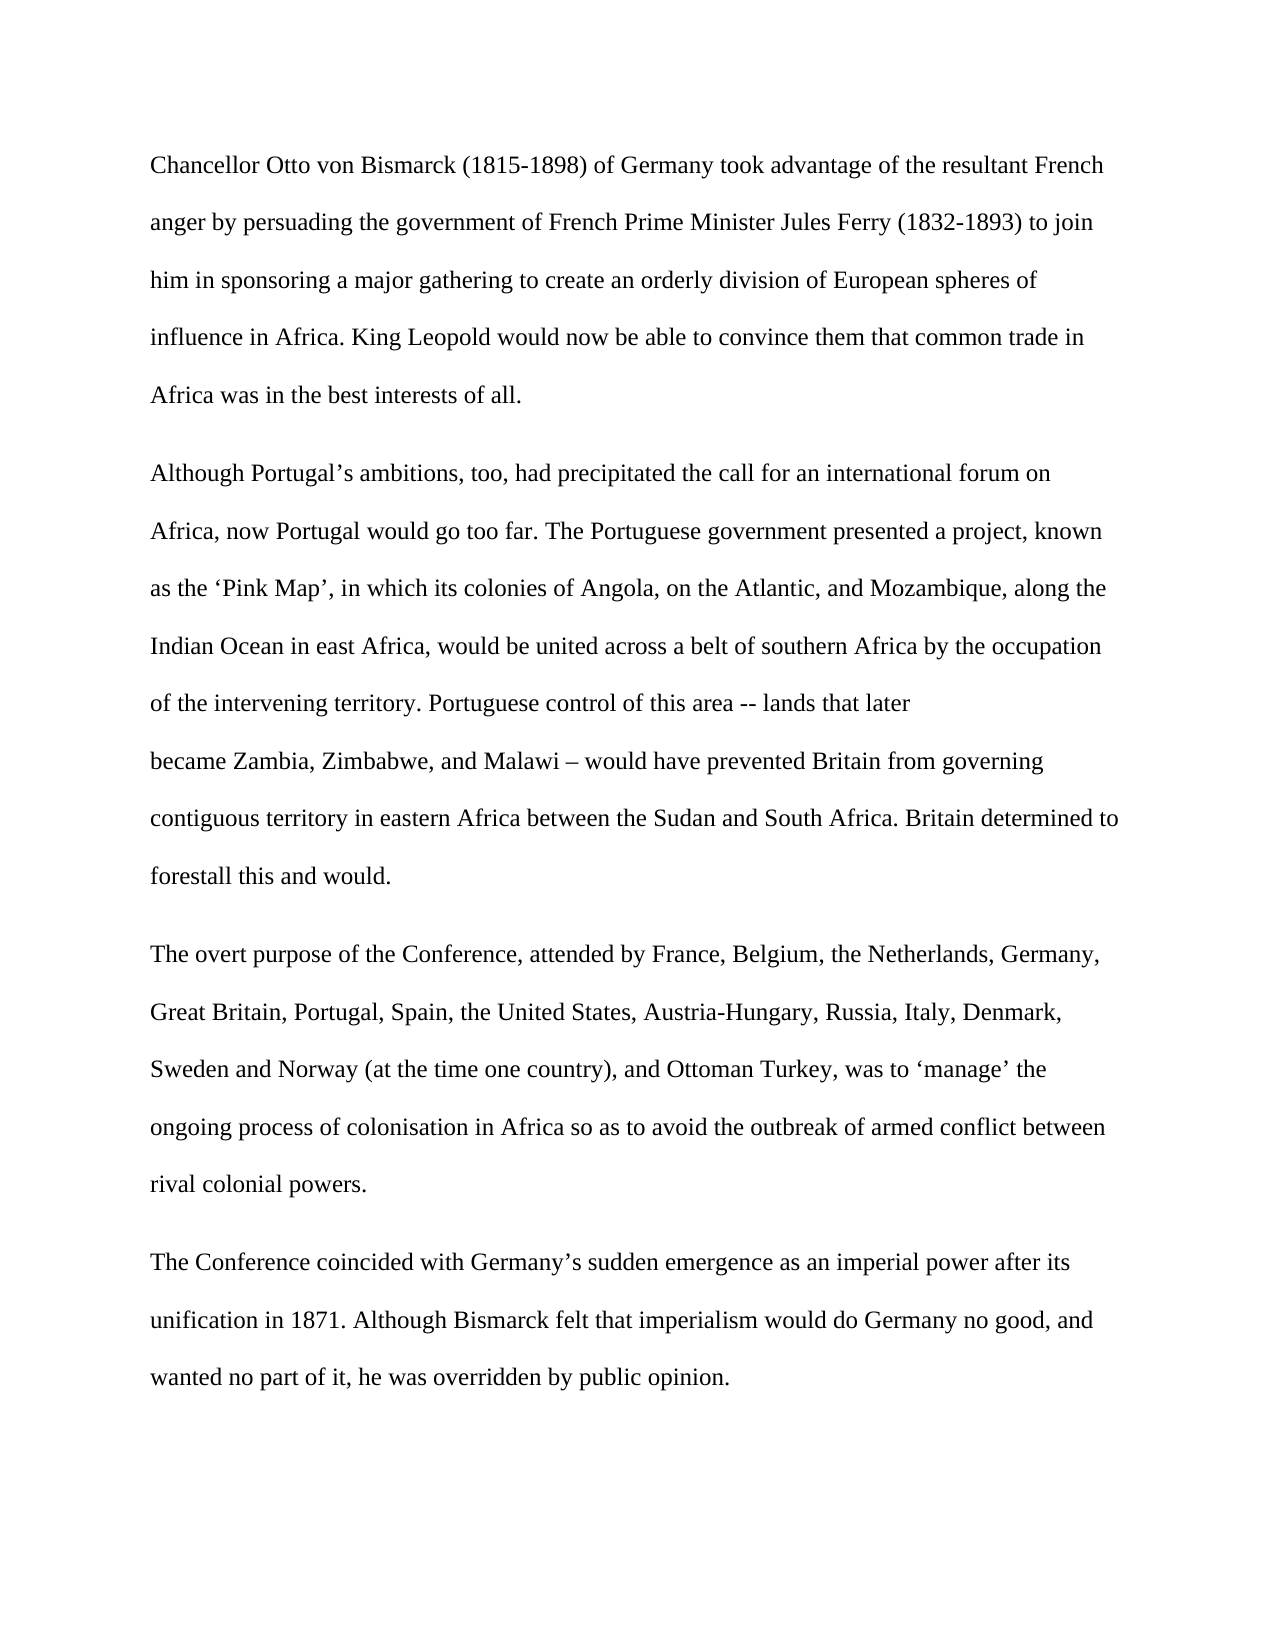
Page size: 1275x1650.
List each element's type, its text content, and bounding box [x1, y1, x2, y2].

text Although Portugal’s ambitions, too, had precipitated the call for an international forum on Africa, now Portugal would go too far. The Portuguese government presented a project, known as the ‘Pink Map’, in which its colonies of Angola, on the Atlantic, and Mozambique, along the Indian Ocean in east Africa, would be united across a belt of southern Africa by the occupation of the intervening territory. Portuguese control of this area -- lands that later became Zambia, Zimbabwe, and Malawi – would have prevented Britain from governing contiguous territory in eastern Africa between the Sudan and South Africa. Britain determined to forestall this and would. [150, 458, 1125, 889]
text The Conference coincided with Germany’s sudden emergence as an imperial power after its unification in 1871. Although Bismarck felt that imperialism would do Germany no good, and wanted no part of it, he was overridden by public opinion. [150, 1247, 1125, 1391]
text The overt purpose of the Conference, attended by France, Belgium, the Netherlands, Germany, Great Britain, Portugal, Spain, the United States, Austria-Hungary, Russia, Italy, Denmark, Sweden and Norway (at the time one country), and Ottoman Turkey, was to ‘manage’ the ongoing process of colonisation in Africa so as to avoid the outbreak of armed conflict between rival colonial powers. [150, 939, 1125, 1198]
text Chancellor Otto von Bismarck (1815-1898) of Germany took advantage of the resultant French anger by persuading the government of French Prime Minister Jules Ferry (1832-1893) to join him in sponsoring a major gathering to create an orderly division of European spheres of influence in Africa. King Leopold would now be able to convince them that common trade in Africa was in the best interests of all. [150, 150, 1125, 409]
